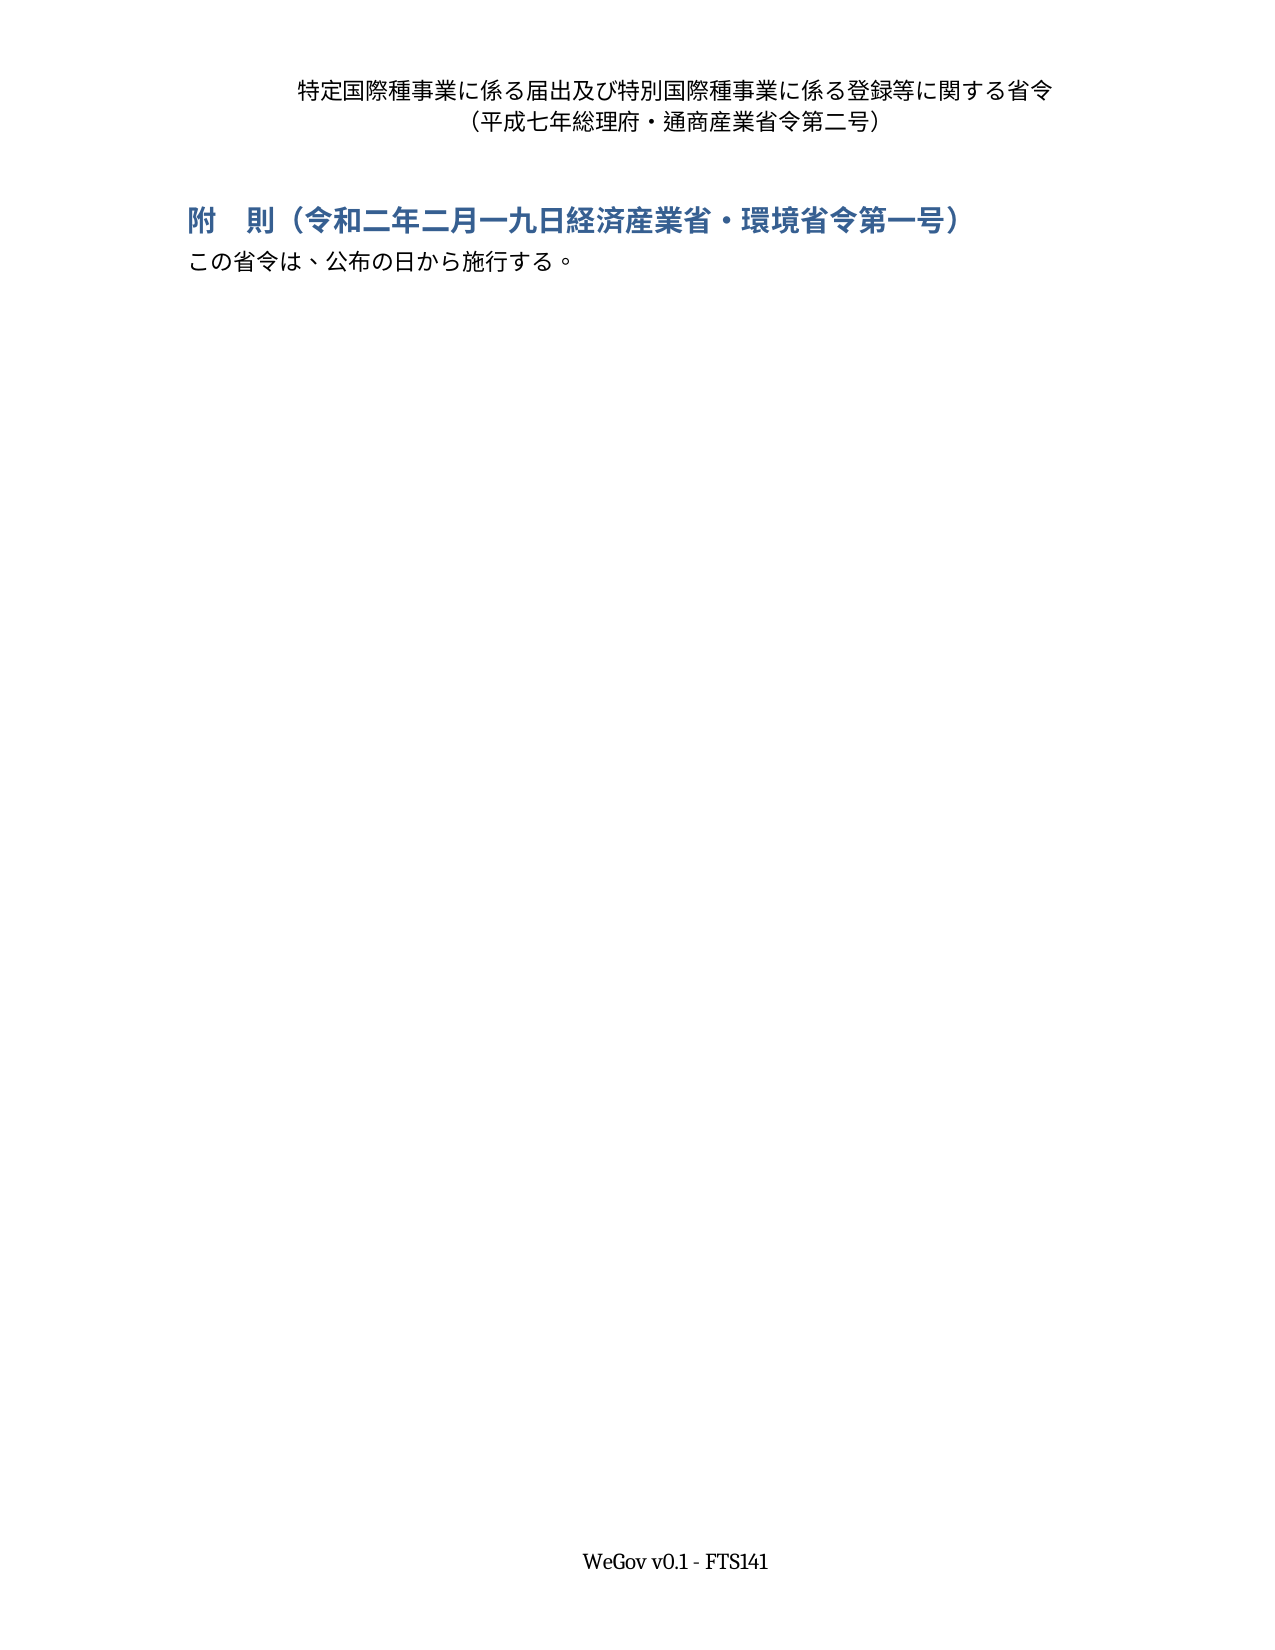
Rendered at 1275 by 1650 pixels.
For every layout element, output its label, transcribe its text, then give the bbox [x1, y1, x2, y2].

subtitle 附 則（令和二年二月一九日経済産業省・環境省令第一号） [187, 200, 1087, 240]
text この省令は、公布の日から施行する。 [187, 246, 1087, 277]
